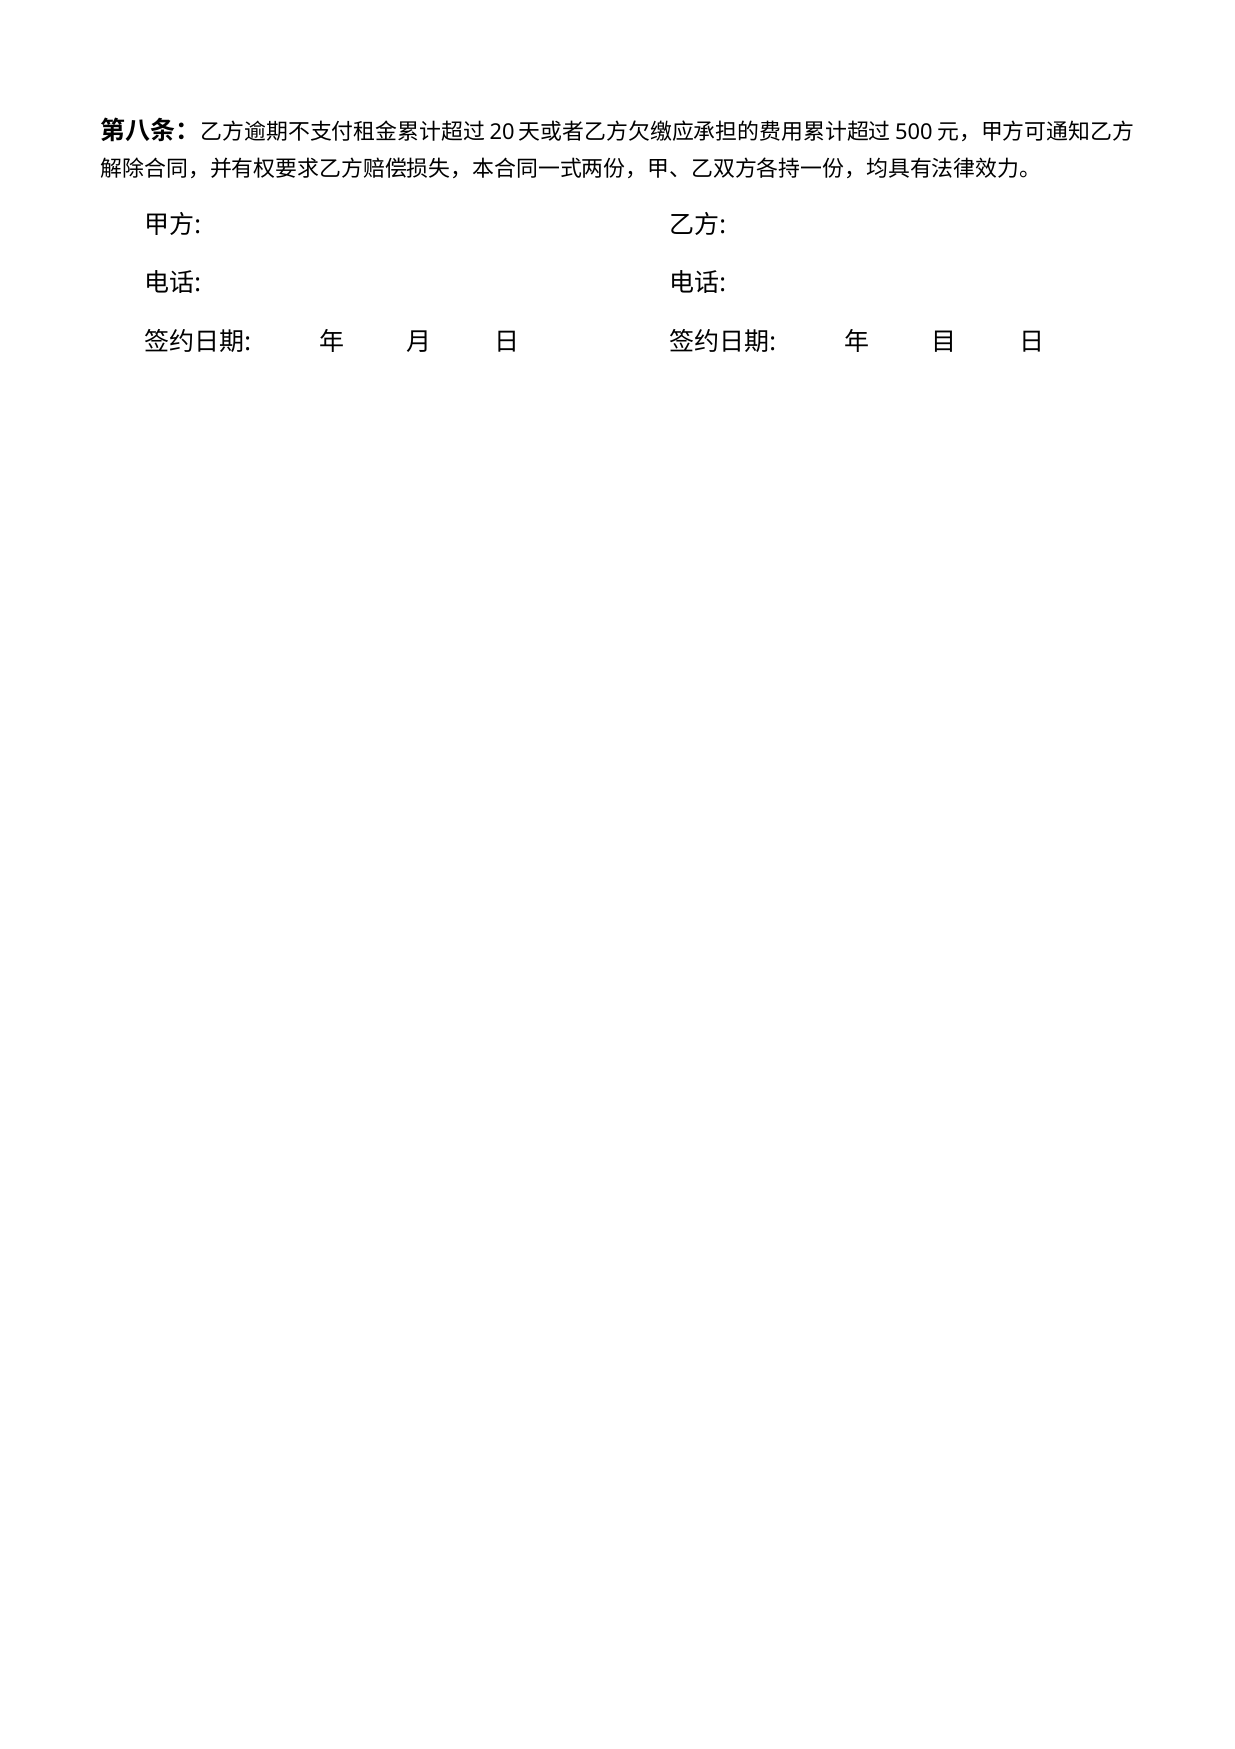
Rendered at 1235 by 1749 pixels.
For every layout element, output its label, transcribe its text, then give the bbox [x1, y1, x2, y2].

text 第八条：乙方逾期不支付租金累计超过20天或者乙方欠缴应承担的费用累计超过500元，甲方可通知乙方解除合同，并有权要求乙方赔偿损失，本合同一式两份，甲、乙双方各持一份，均具有法律效力。 [100, 110, 1134, 183]
text 电话: 电话: [100, 263, 1134, 299]
text 甲方: 乙方: [100, 204, 1134, 241]
text 签约日期: 年 月 日 签约日期: 年 目 日 [100, 321, 1134, 357]
